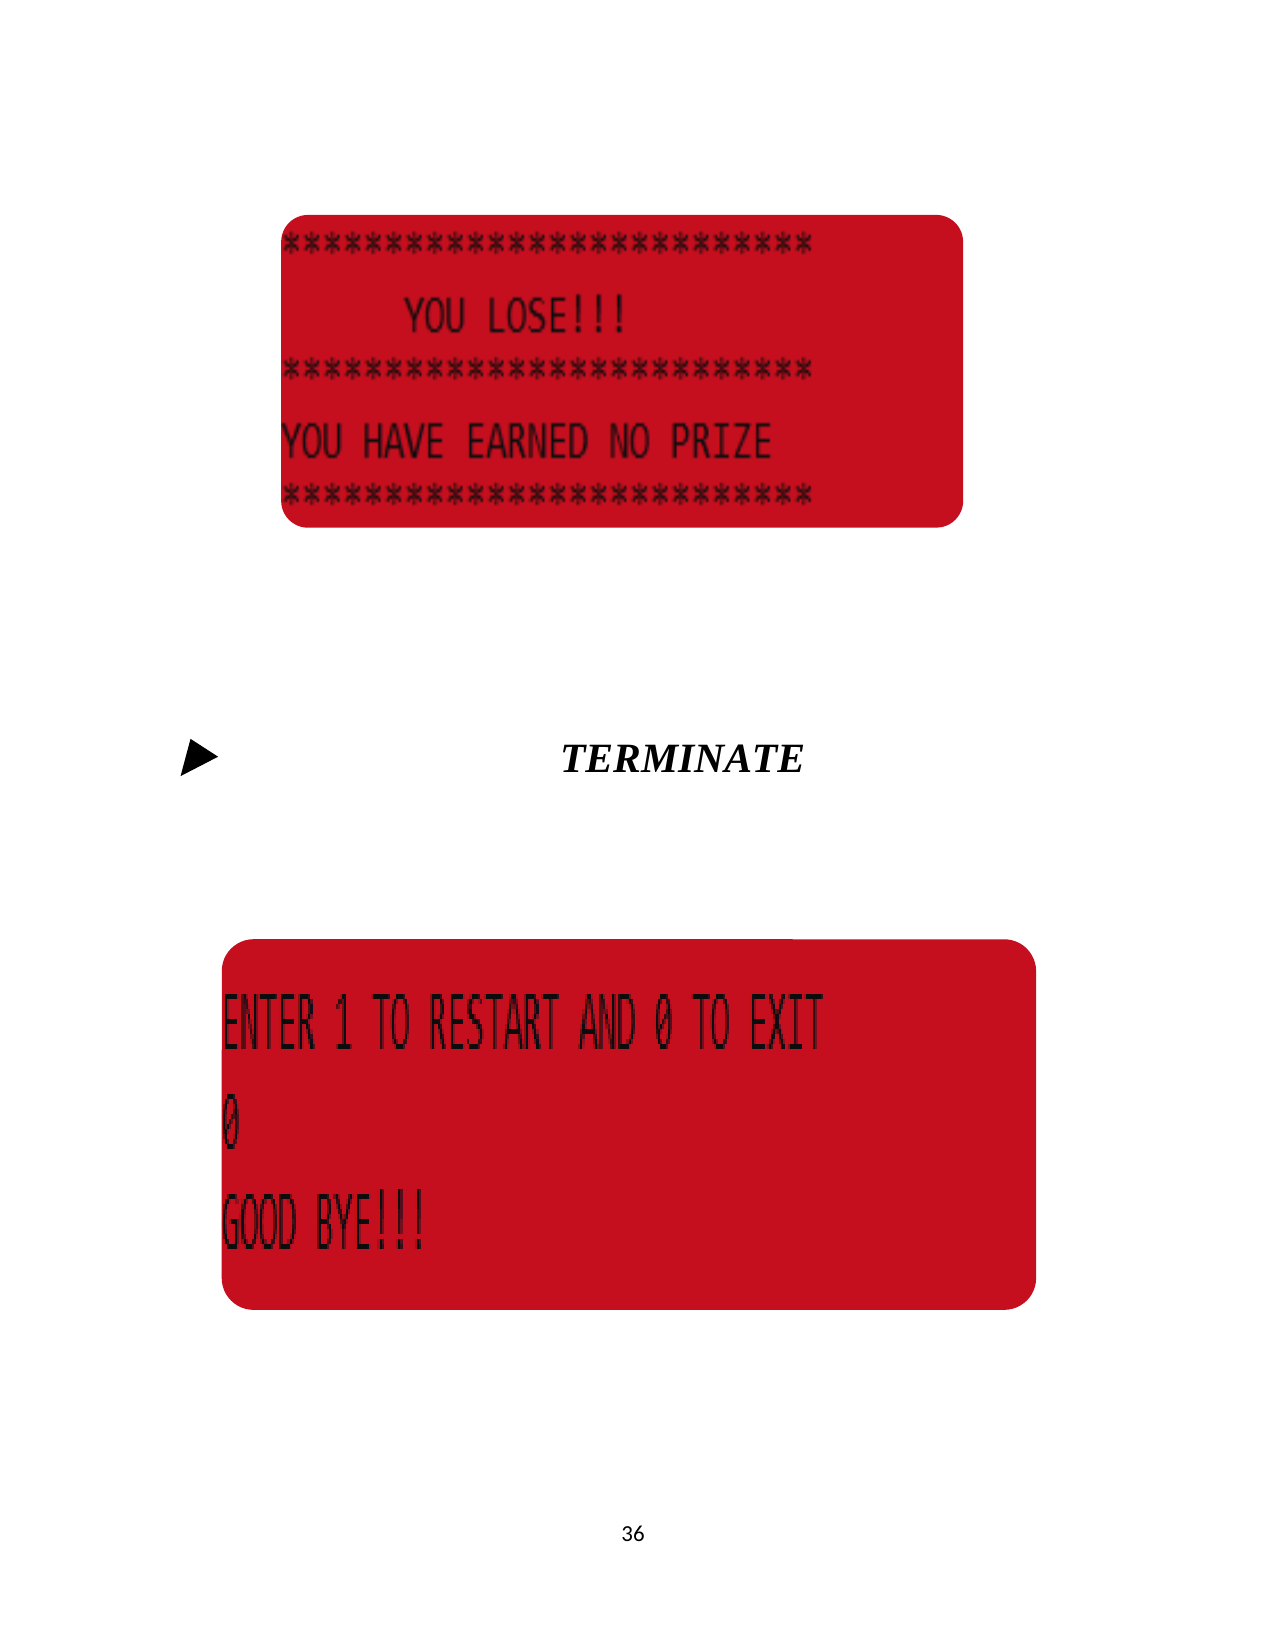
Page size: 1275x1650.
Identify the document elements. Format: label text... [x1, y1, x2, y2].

list TERMINATE [178, 733, 1125, 782]
picture [221, 939, 1037, 1310]
picture [281, 214, 964, 528]
